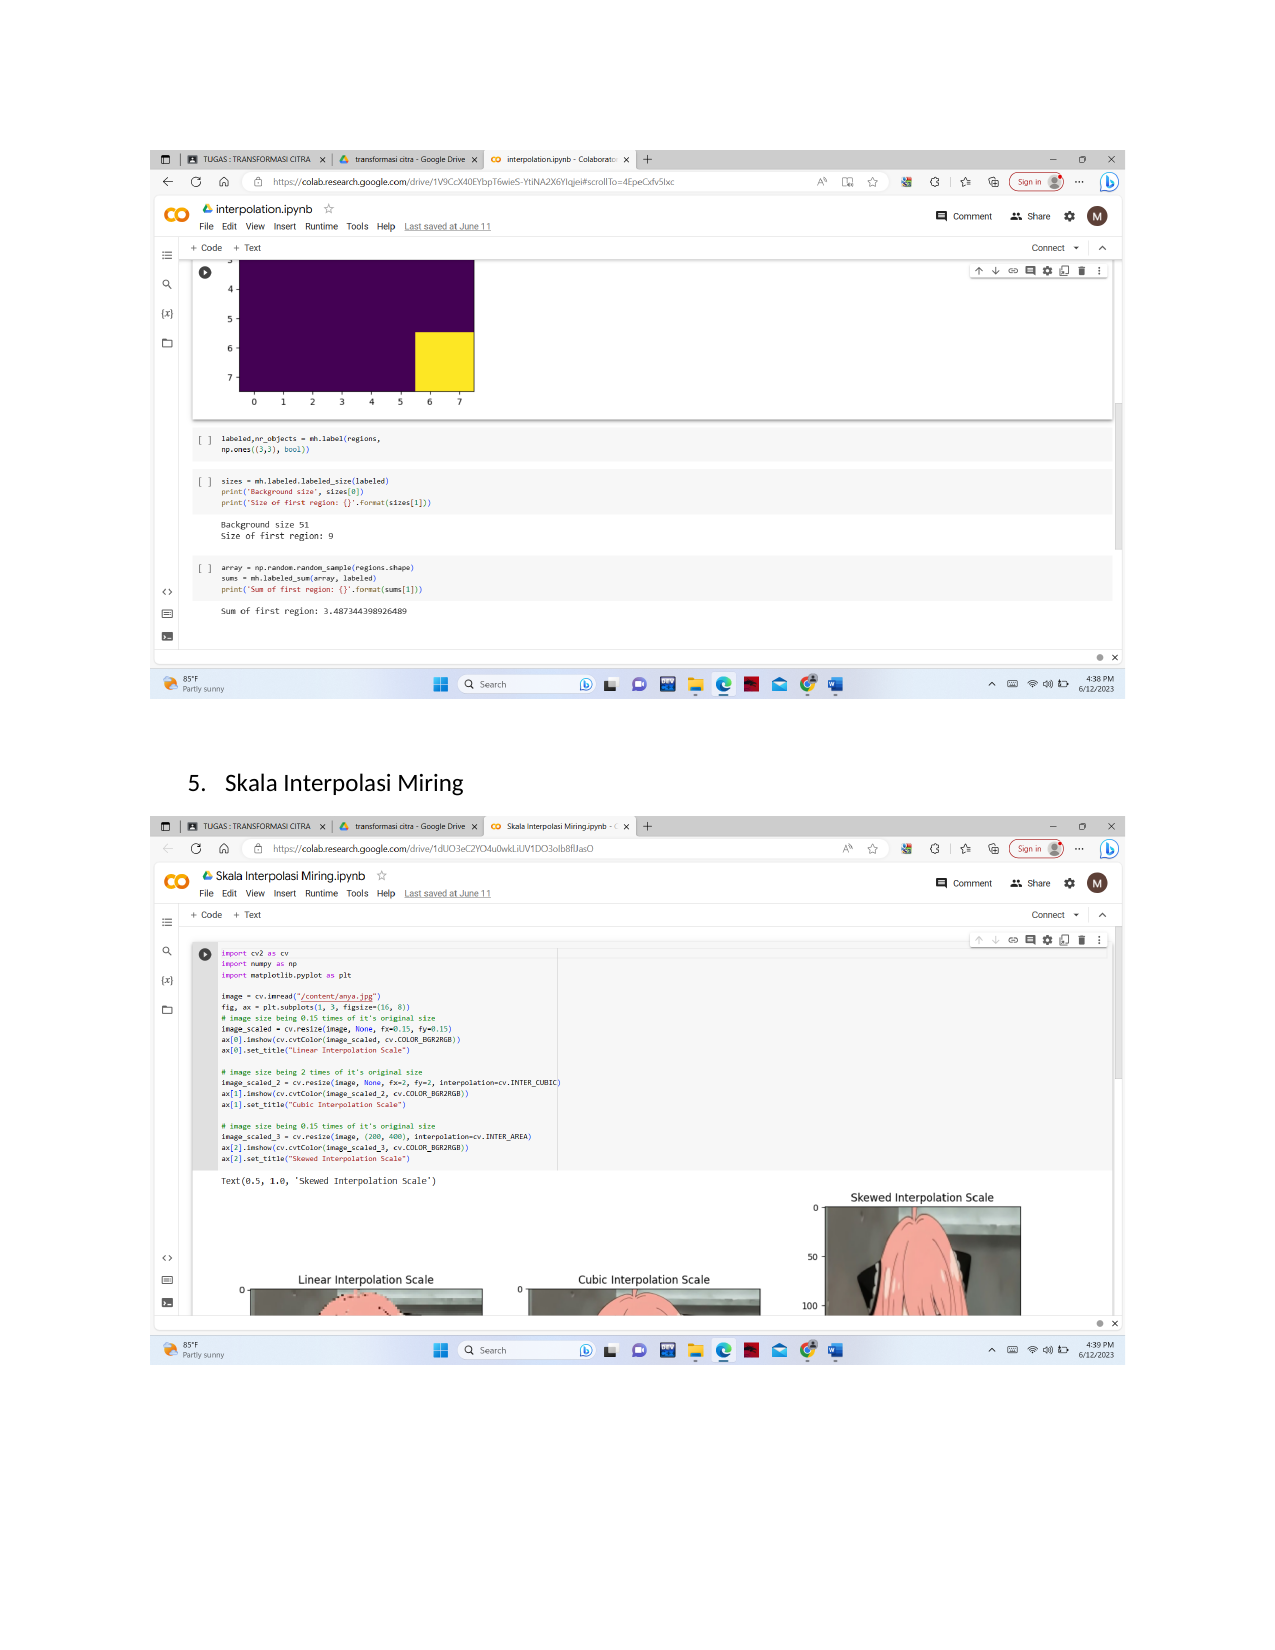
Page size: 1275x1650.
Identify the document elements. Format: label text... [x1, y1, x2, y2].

list Skala Interpolasi Miring [187, 767, 1125, 797]
picture [150, 150, 1125, 699]
picture [150, 816, 1125, 1365]
